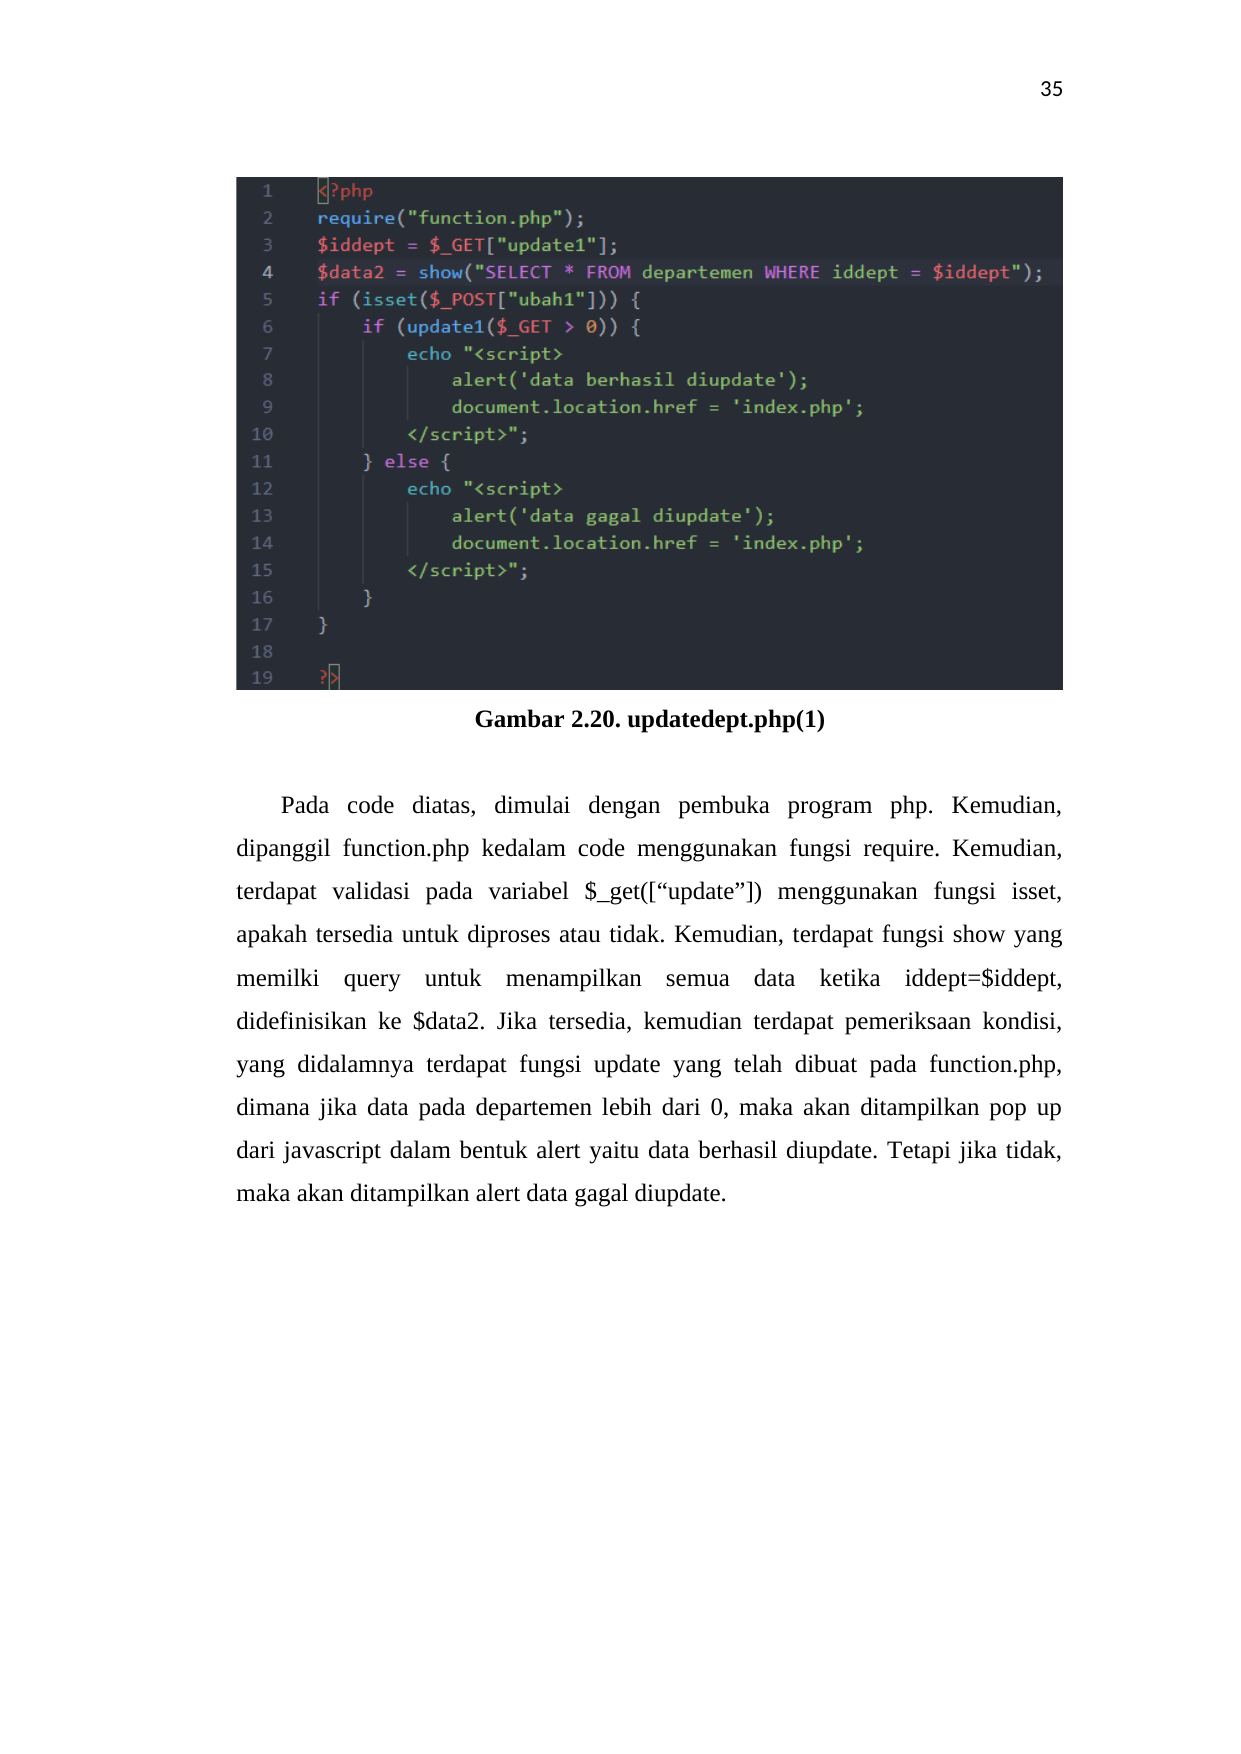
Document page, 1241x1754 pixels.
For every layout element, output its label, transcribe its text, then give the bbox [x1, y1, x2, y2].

list Gambar 2.20. updatedept.php(1) [236, 704, 1063, 733]
picture [236, 177, 1063, 690]
list Pada code diatas, dimulai dengan pembuka program php. Kemudian, dipanggil function.php kedalam code menggunakan fungsi require. Kemudian, terdapat validasi pada variabel $_get([“update”]) menggunakan fungsi isset, apakah tersedia untuk diproses atau tidak. Kemudian, terdapat fungsi show yang memilki query untuk menampilkan semua data ketika iddept=$iddept, didefinisikan ke $data2. Jika tersedia, kemudian terdapat pemeriksaan kondisi, yang didalamnya terdapat fungsi update yang telah dibuat pada function.php, dimana jika data pada departemen lebih dari 0, maka akan ditampilkan pop up dari javascript dalam bentuk alert yaitu data berhasil diupdate. Tetapi jika tidak, maka akan ditampilkan alert data gagal diupdate. [236, 790, 1063, 1207]
